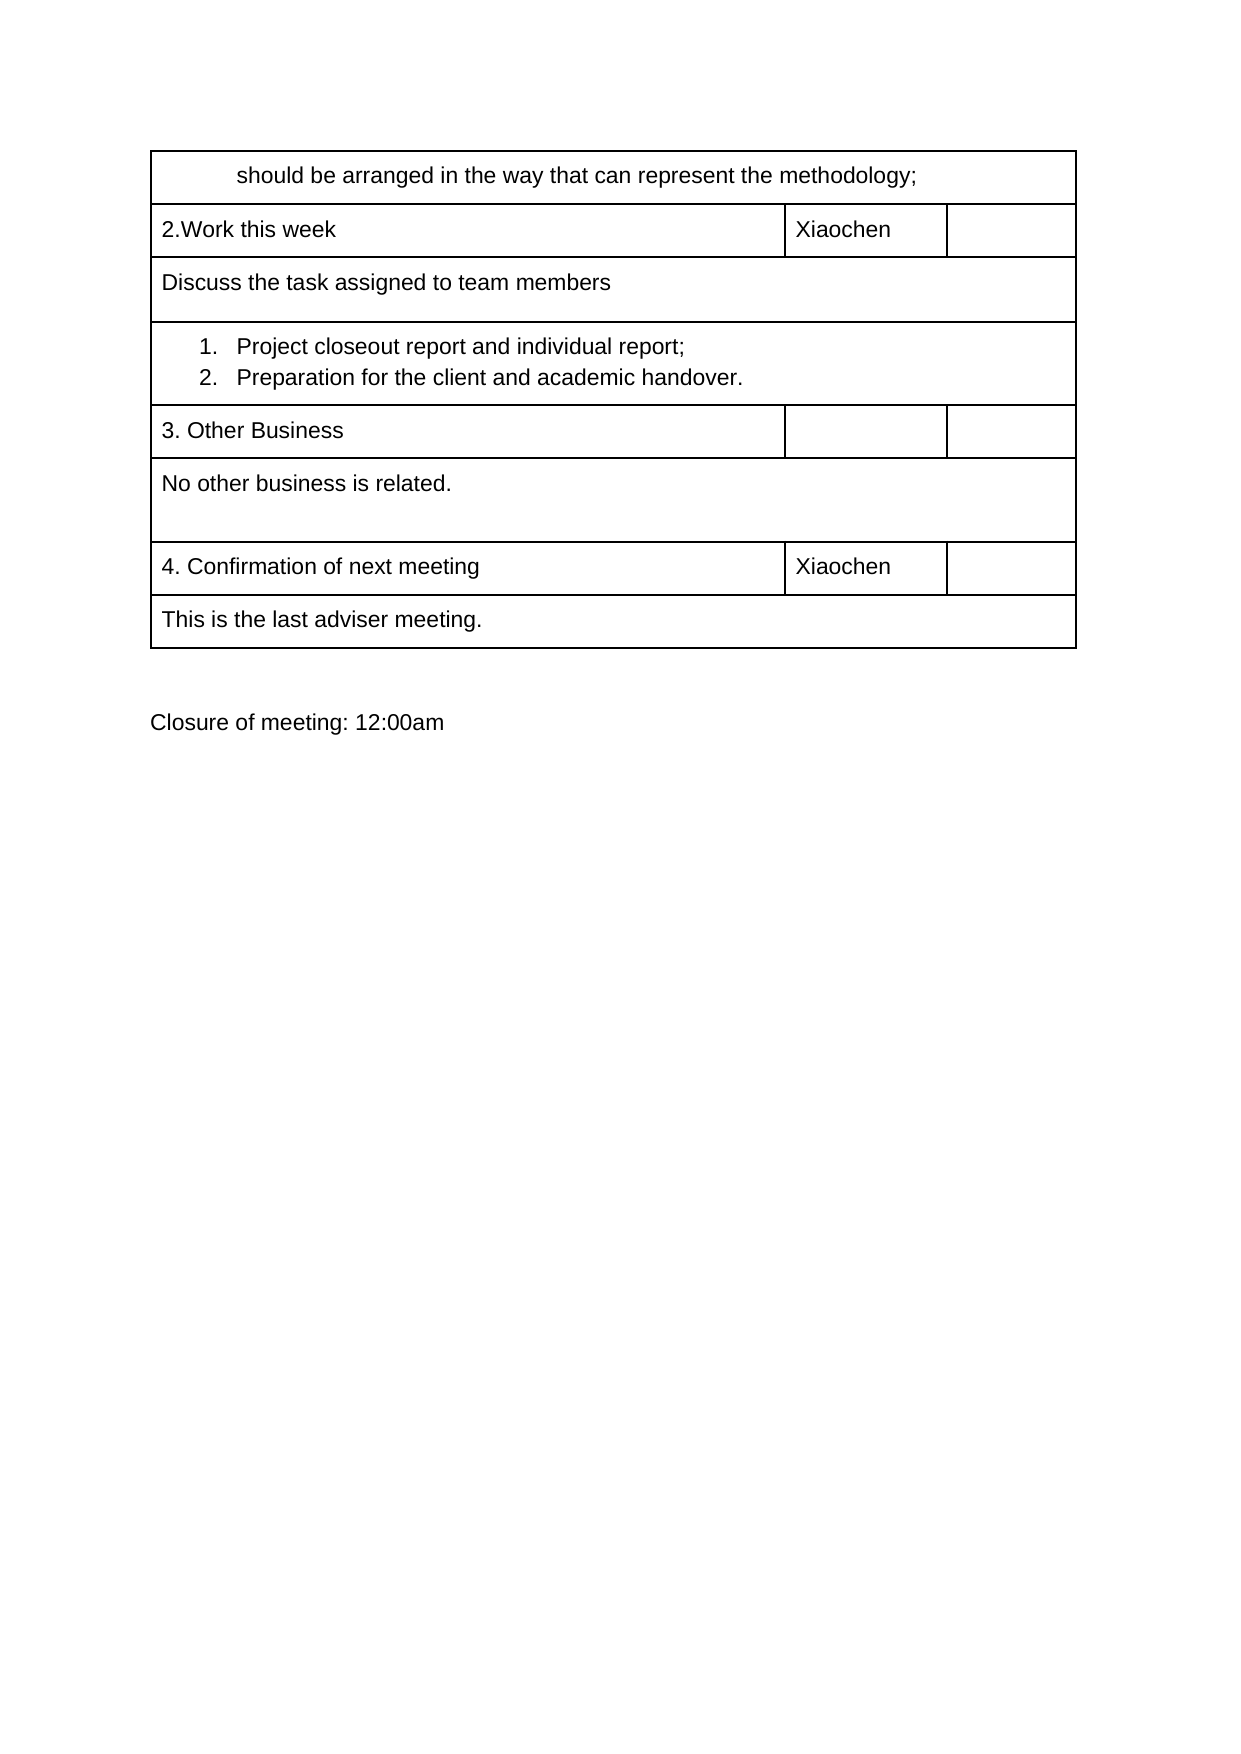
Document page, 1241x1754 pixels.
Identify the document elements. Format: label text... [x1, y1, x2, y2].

table_cell This is the last adviser meeting. [152, 596, 1075, 647]
table_cell Discuss the task assigned to team members [152, 258, 1075, 321]
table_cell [152, 152, 1075, 203]
table_cell 4. Confirmation of next meeting [152, 543, 784, 594]
table_cell [948, 205, 1075, 256]
text Closure of meeting: 12:00am [150, 709, 1090, 736]
table_cell [948, 406, 1075, 457]
table_cell 3. Other Business [152, 406, 784, 457]
table_cell 2.Work this week [152, 205, 784, 256]
table_cell [948, 543, 1075, 594]
table_cell Xiaochen [786, 543, 946, 594]
table_cell Xiaochen [786, 205, 946, 256]
table_cell [786, 406, 946, 457]
table_cell No other business is related. [152, 459, 1075, 541]
table_cell Project closeout report and individual report; Preparation for the client and academic handover. [152, 323, 1075, 404]
